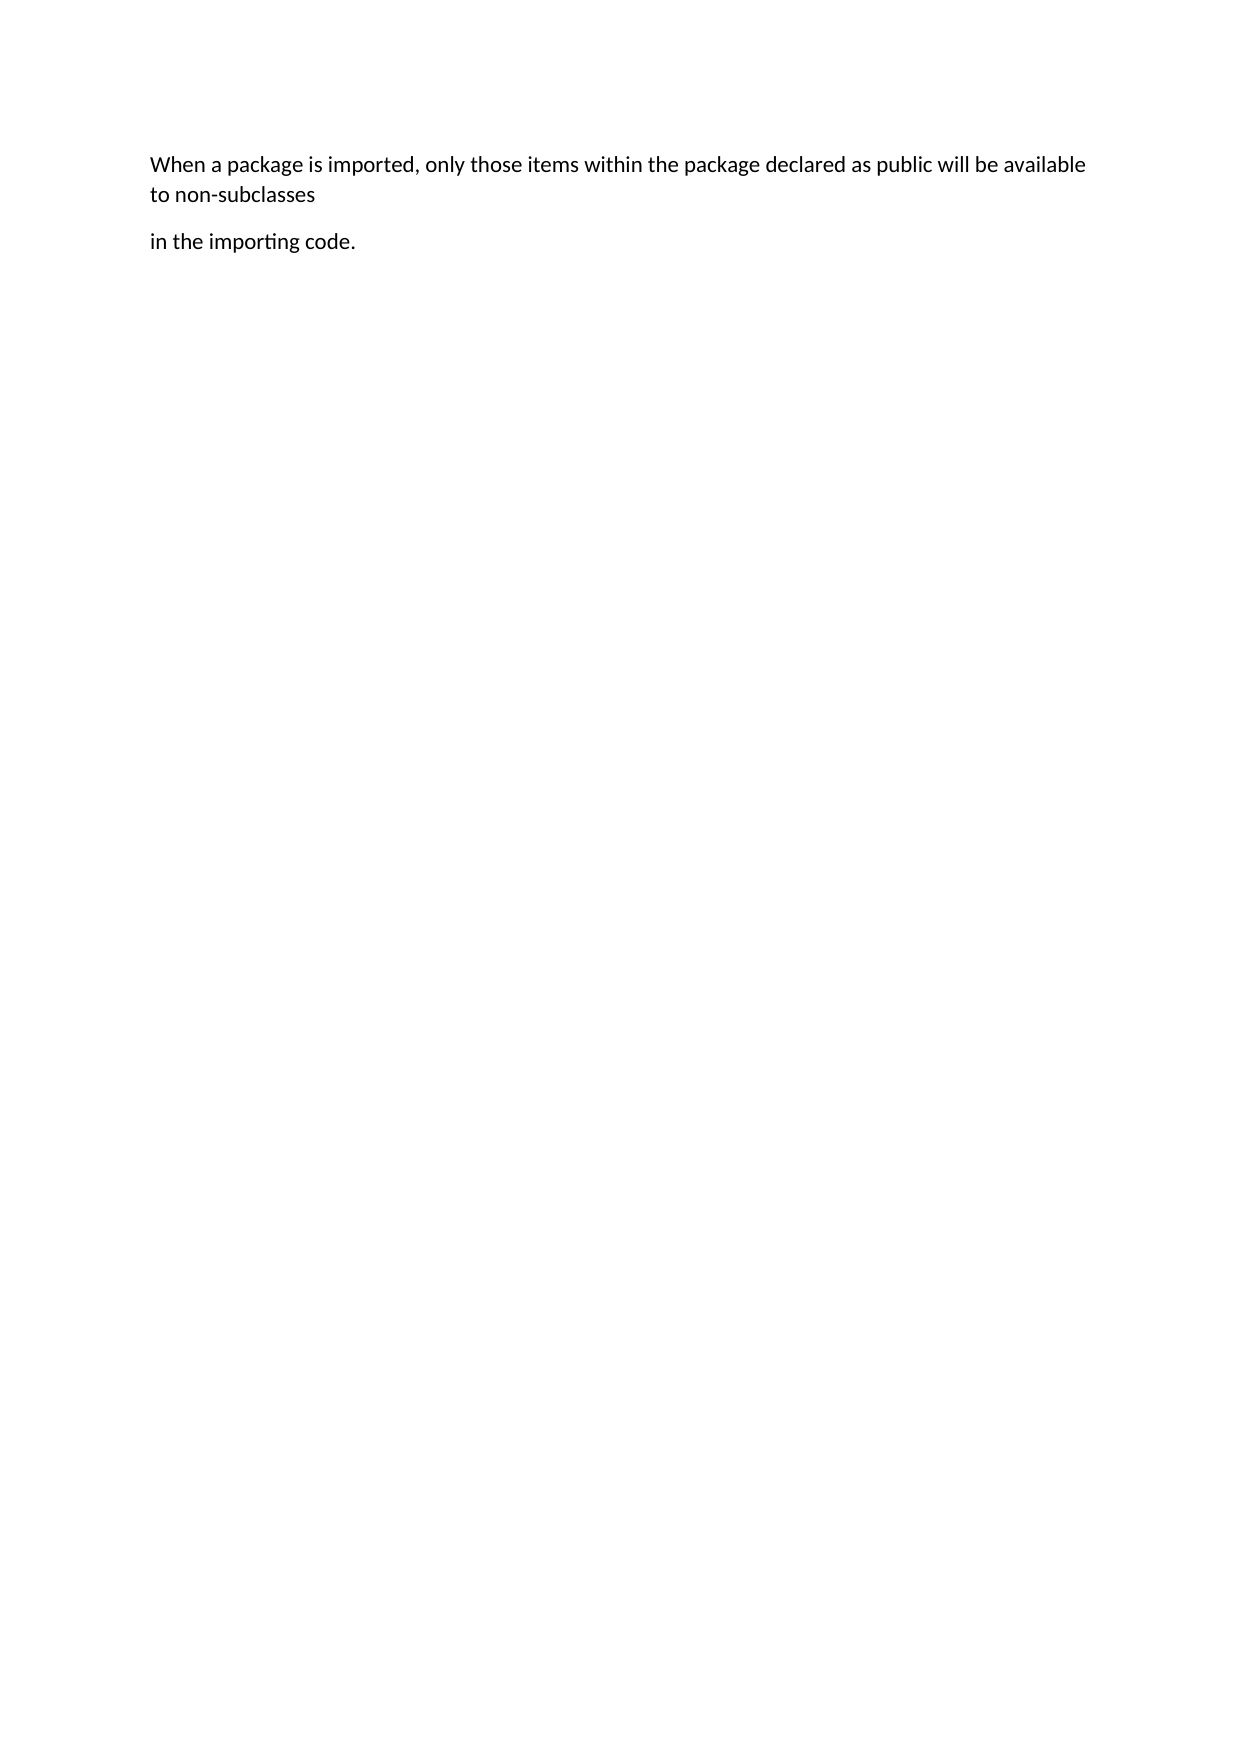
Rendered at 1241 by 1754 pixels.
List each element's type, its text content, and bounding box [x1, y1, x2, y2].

text When a package is imported, only those items within the package declared as public will be available to non-subclasses [150, 150, 1090, 208]
text in the importing code. [150, 227, 1090, 255]
